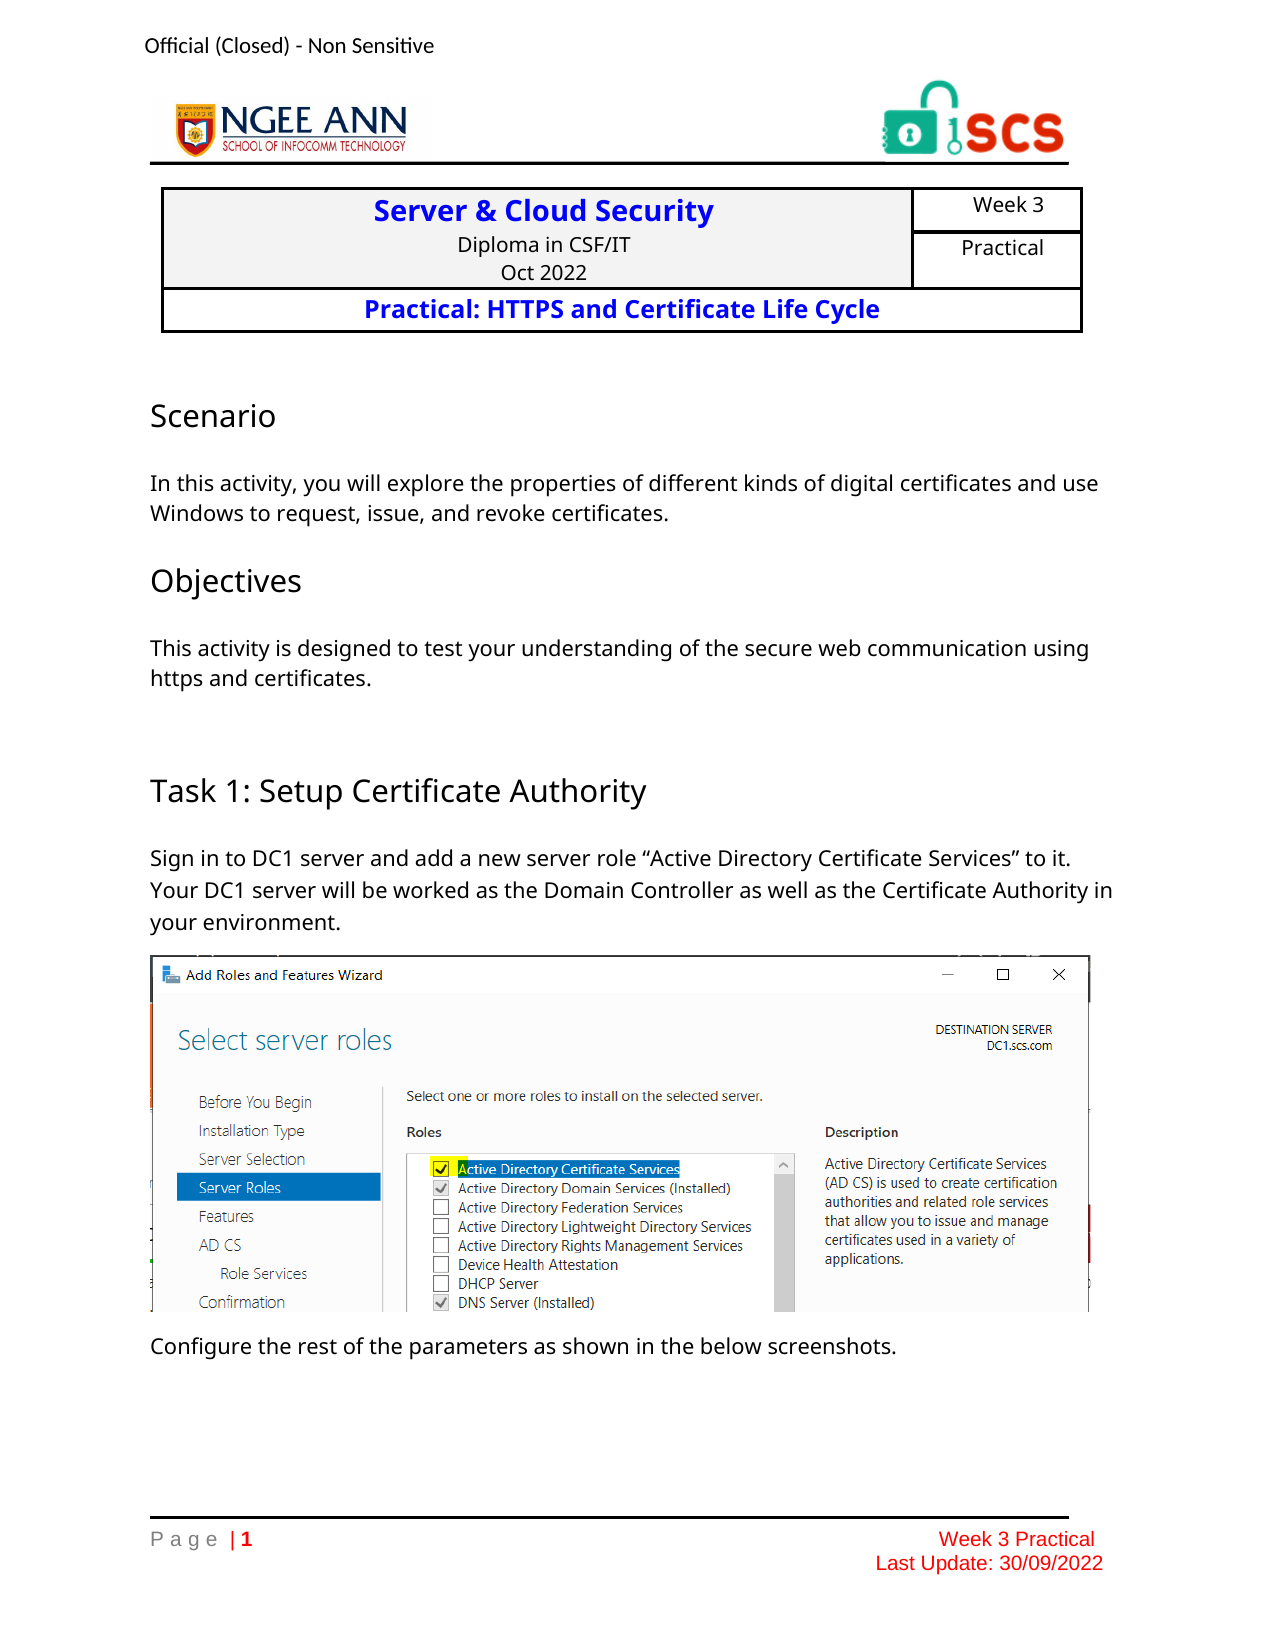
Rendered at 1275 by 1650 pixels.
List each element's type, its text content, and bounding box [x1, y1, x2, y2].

table_cell Practical: HTTPS and Certificate Life Cycle [164, 290, 1080, 330]
text In this activity, you will explore the properties of different kinds of digital certificates and use Windows to request, issue, and revoke certificates. [150, 468, 1125, 528]
table_cell Practical [914, 234, 1080, 287]
table_header Week 3 [914, 190, 1080, 230]
text This activity is designed to test your understanding of the secure web communication using https and certificates. [150, 633, 1125, 693]
picture [876, 75, 1069, 161]
text Objectives [150, 559, 1125, 602]
text Scenario [150, 394, 1125, 437]
text Configure the rest of the parameters as shown in the below screenshots. [150, 1331, 1125, 1361]
picture [150, 94, 431, 161]
text Sign in to DC1 server and add a new server role “Active Directory Certificate Services” to it. Your DC1 server will be worked as the Domain Controller as well as the Certificate Authority in your environment. [150, 842, 1125, 936]
picture [150, 955, 1091, 1312]
subtitle Task 1: Setup Certificate Authority [150, 769, 1125, 811]
table_header Server & Cloud Security Diploma in CSF/IT Oct 2022 [164, 190, 911, 287]
